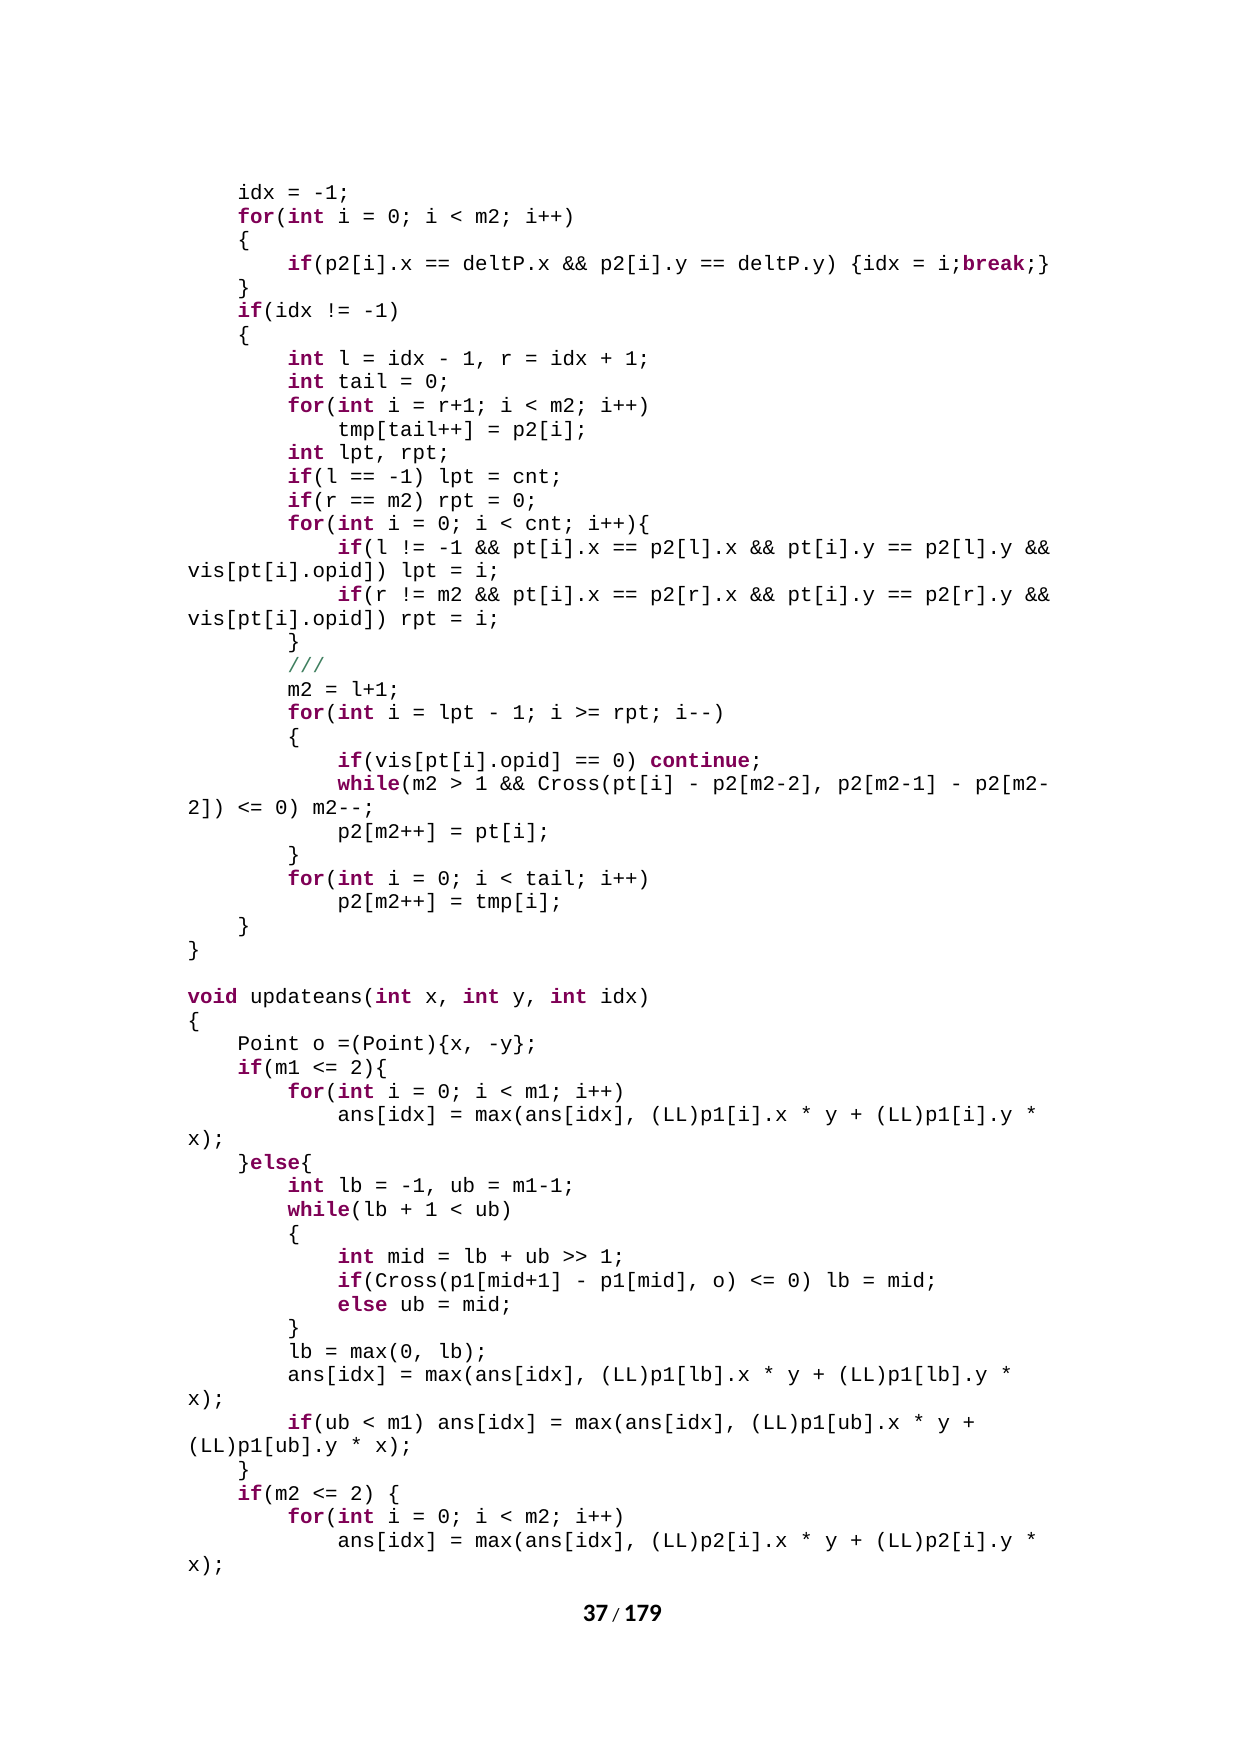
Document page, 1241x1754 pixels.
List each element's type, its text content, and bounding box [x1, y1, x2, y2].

text void updateans(int x, int y, int idx) [187, 986, 1053, 1010]
text while(lb + 1 < ub) [187, 1199, 1053, 1223]
text } [187, 915, 1053, 939]
text if(Cross(p1[mid+1] - p1[mid], o) <= 0) lb = mid; [187, 1270, 1053, 1293]
text int lpt, rpt; [187, 442, 1053, 466]
text for(int i = 0; i < m2; i++) [187, 1506, 1053, 1530]
text ans[idx] = max(ans[idx], (LL)p2[i].x * y + (LL)p2[i].y * x); [187, 1530, 1053, 1577]
text int l = idx - 1, r = idx + 1; [187, 348, 1053, 371]
text { [187, 726, 1053, 750]
text lb = max(0, lb); [187, 1341, 1053, 1364]
text if(r == m2) rpt = 0; [187, 489, 1053, 513]
text { [187, 1223, 1053, 1246]
text } [187, 844, 1053, 868]
text } [187, 1317, 1053, 1341]
text p2[m2++] = tmp[i]; [187, 892, 1053, 915]
text } [187, 631, 1053, 655]
text { [187, 324, 1053, 348]
text for(int i = 0; i < tail; i++) [187, 868, 1053, 892]
text tmp[tail++] = p2[i]; [187, 419, 1053, 442]
text while(m2 > 1 && Cross(pt[i] - p2[m2-2], p2[m2-1] - p2[m2-2]) <= 0) m2--; [187, 773, 1053, 821]
text if(p2[i].x == deltP.x && p2[i].y == deltP.y) {idx = i;break;} [187, 253, 1053, 277]
text if(idx != -1) [187, 300, 1053, 324]
text ans[idx] = max(ans[idx], (LL)p1[i].x * y + (LL)p1[i].y * x); [187, 1104, 1053, 1152]
text Point o =(Point){x, -y}; [187, 1033, 1053, 1057]
text for(int i = lpt - 1; i >= rpt; i--) [187, 702, 1053, 726]
text else ub = mid; [187, 1293, 1053, 1317]
text if(m1 <= 2){ [187, 1057, 1053, 1081]
text if(vis[pt[i].opid] == 0) continue; [187, 750, 1053, 773]
text idx = -1; [187, 182, 1053, 206]
text for(int i = r+1; i < m2; i++) [187, 395, 1053, 419]
text int tail = 0; [187, 371, 1053, 395]
text int lb = -1, ub = m1-1; [187, 1175, 1053, 1199]
text for(int i = 0; i < cnt; i++){ [187, 513, 1053, 537]
text { [187, 1010, 1053, 1033]
text } [187, 277, 1053, 300]
text m2 = l+1; [187, 679, 1053, 702]
text } [187, 1459, 1053, 1483]
text if(ub < m1) ans[idx] = max(ans[idx], (LL)p1[ub].x * y + (LL)p1[ub].y * x); [187, 1412, 1053, 1459]
text if(m2 <= 2) { [187, 1483, 1053, 1506]
text } [187, 939, 1053, 962]
text if(l == -1) lpt = cnt; [187, 466, 1053, 489]
text int mid = lb + ub >> 1; [187, 1246, 1053, 1270]
text if(l != -1 && pt[i].x == p2[l].x && pt[i].y == p2[l].y && vis[pt[i].opid]) lpt = i; [187, 537, 1053, 584]
text for(int i = 0; i < m2; i++) [187, 206, 1053, 229]
text p2[m2++] = pt[i]; [187, 821, 1053, 844]
text if(r != m2 && pt[i].x == p2[r].x && pt[i].y == p2[r].y && vis[pt[i].opid]) rpt = i; [187, 584, 1053, 631]
text }else{ [187, 1152, 1053, 1175]
text for(int i = 0; i < m1; i++) [187, 1081, 1053, 1104]
text ans[idx] = max(ans[idx], (LL)p1[lb].x * y + (LL)p1[lb].y * x); [187, 1364, 1053, 1412]
text /// [187, 655, 1053, 679]
text { [187, 229, 1053, 253]
